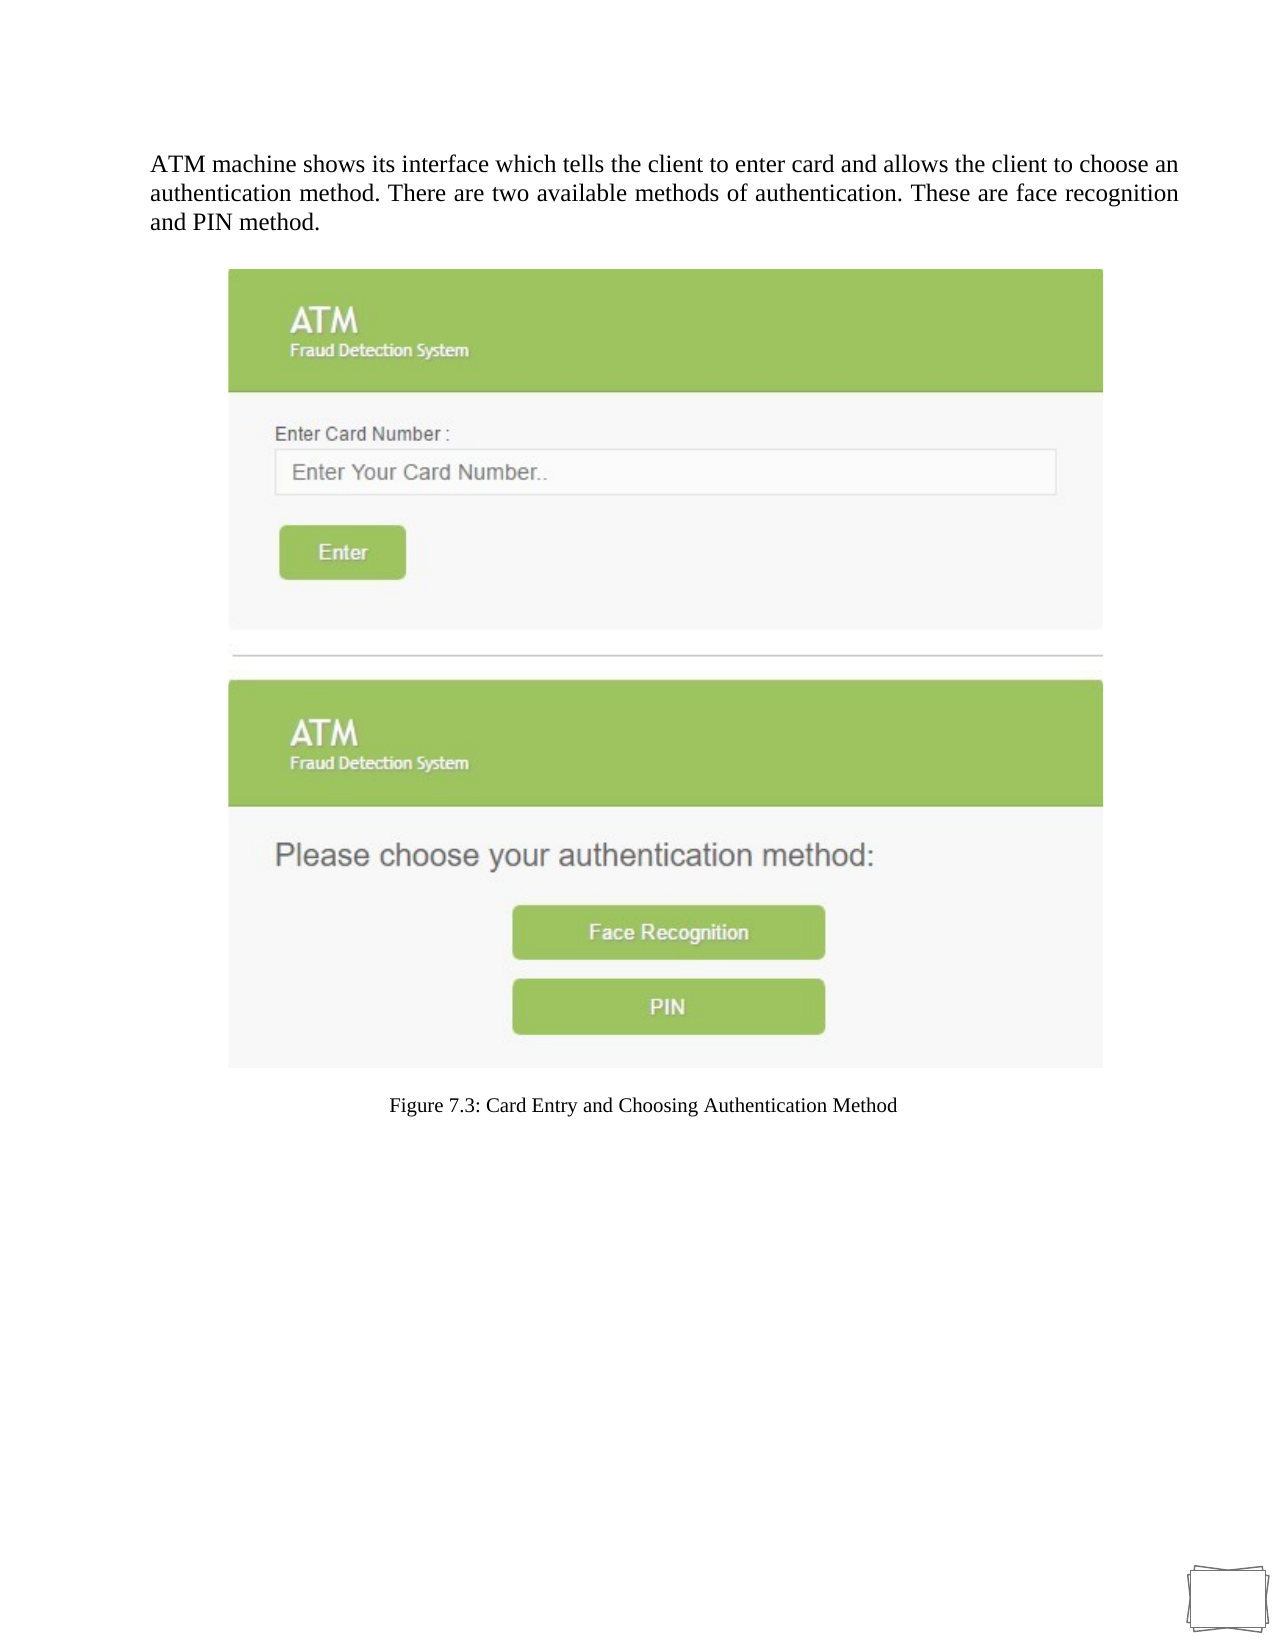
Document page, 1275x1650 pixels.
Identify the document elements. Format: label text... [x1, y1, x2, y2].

text Figure 7.3: Card Entry and Choosing Authentication Method [323, 1093, 963, 1117]
picture [228, 269, 1104, 1068]
text ATM machine shows its interface which tells the client to enter card and allows the client to choose an authentication method. There are two available methods of authentication. These are face recognition and PIN method. [150, 149, 1181, 235]
